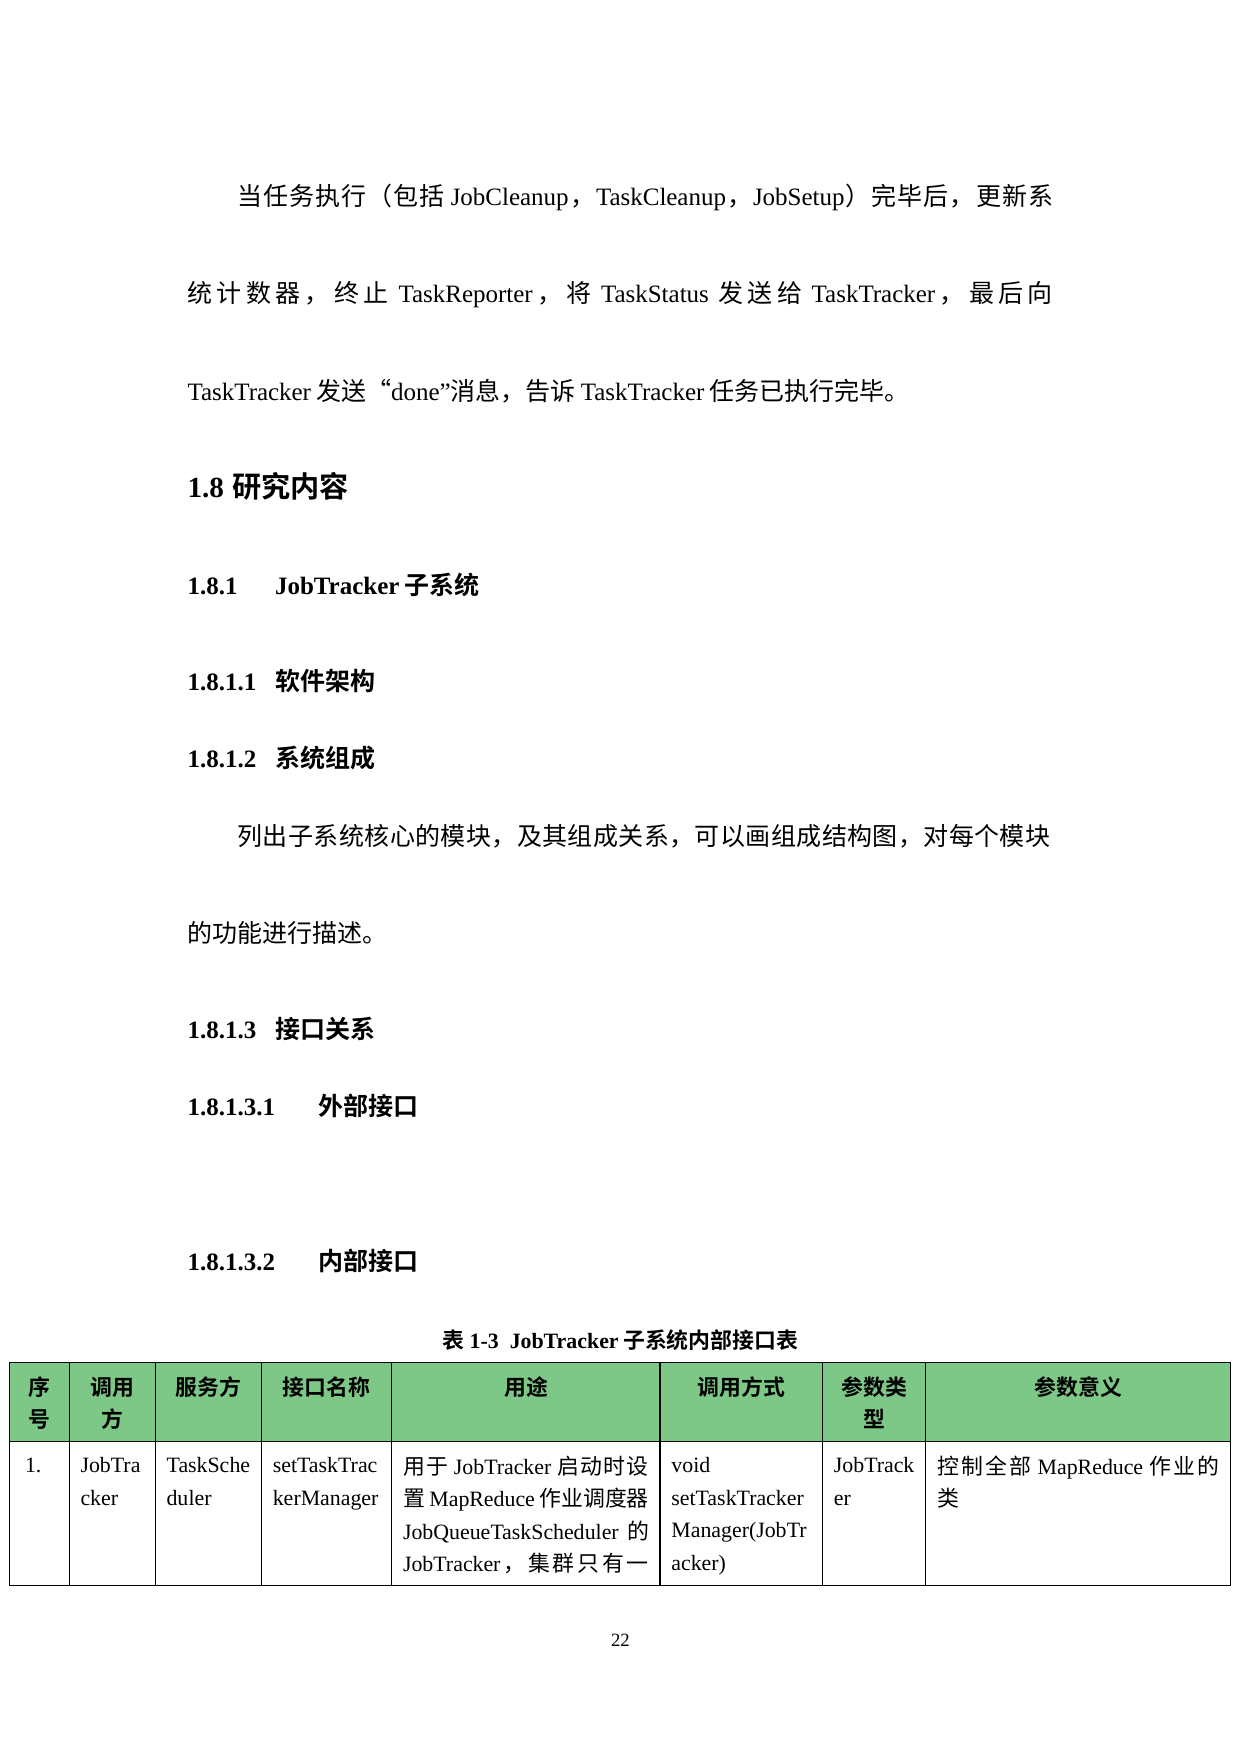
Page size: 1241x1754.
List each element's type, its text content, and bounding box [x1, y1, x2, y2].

table_header 参数意义 [926, 1363, 1230, 1441]
table_header 调用方 [70, 1363, 155, 1441]
table_cell JobTracker [70, 1442, 155, 1585]
text 列出子系统核心的模块，及其组成关系，可以画组成结构图，对每个模块的功能进行描述。 [187, 802, 1053, 964]
table_cell setTaskTrackerManager [262, 1442, 391, 1585]
subtitle 外部接口 [187, 1072, 1053, 1137]
subtitle JobTracker子系统 [187, 551, 1053, 616]
subtitle 接口关系 [187, 995, 1053, 1060]
table_cell void setTaskTrackerManager(JobTracker) [661, 1442, 822, 1585]
subtitle 内部接口 [187, 1227, 1053, 1292]
table_cell TaskScheduler [156, 1442, 261, 1585]
table_cell [10, 1442, 69, 1585]
subtitle 软件架构 [187, 647, 1053, 712]
table_header 接口名称 [262, 1363, 391, 1441]
text 当任务执行（包括JobCleanup，TaskCleanup，JobSetup）完毕后，更新系统计数器，终止TaskReporter，将TaskStatus发送给TaskTracker，最后向TaskTracker发送“done”消息，告诉TaskTracker任务已执行完毕。 [187, 162, 1053, 422]
table_header 服务方 [156, 1363, 261, 1441]
table_header 调用方式 [661, 1363, 822, 1441]
table_header 序号 [10, 1363, 69, 1441]
table_header 参数类型 [823, 1363, 925, 1441]
table_cell JobTracker [823, 1442, 925, 1585]
table_cell 控制全部MapReduce作业的类 [926, 1442, 1230, 1585]
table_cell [392, 1442, 659, 1585]
subtitle 系统组成 [187, 724, 1053, 789]
subtitle 研究内容 [187, 453, 1053, 518]
table_header 用途 [392, 1363, 659, 1441]
